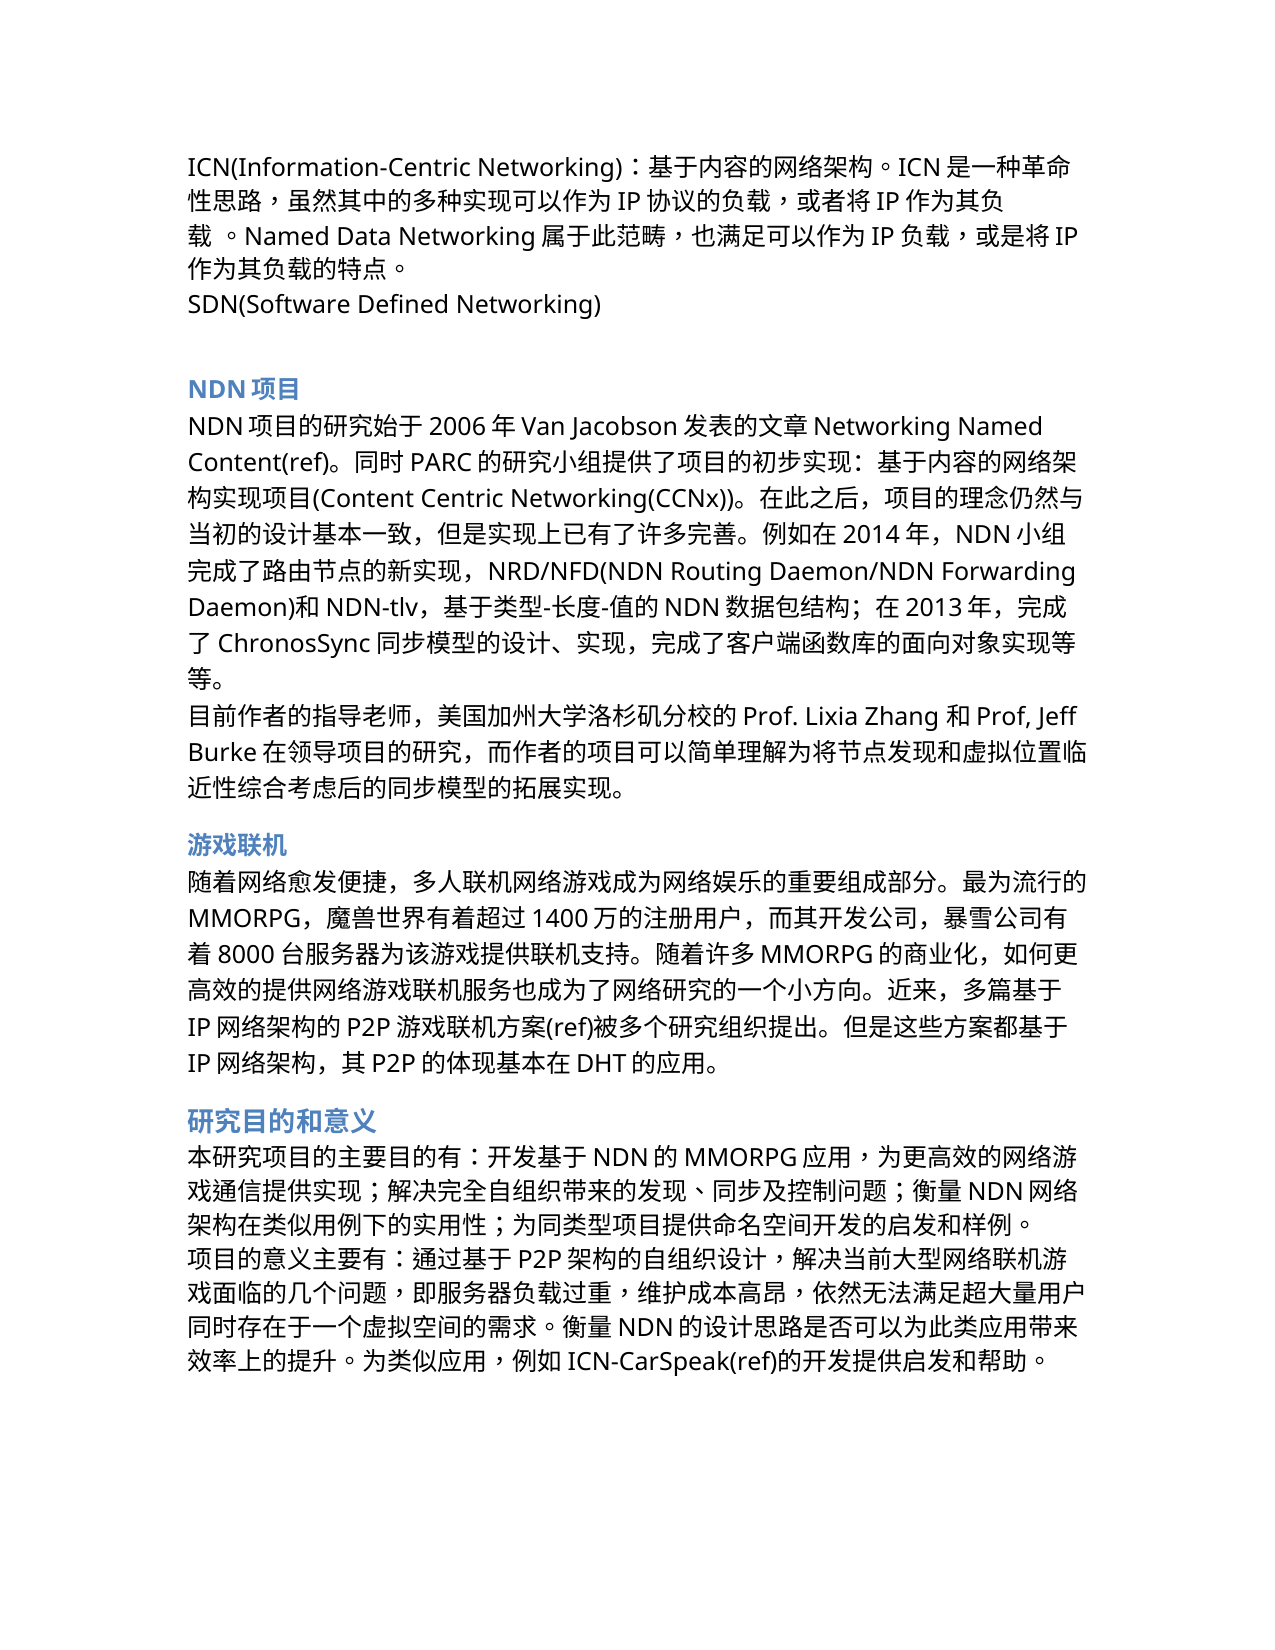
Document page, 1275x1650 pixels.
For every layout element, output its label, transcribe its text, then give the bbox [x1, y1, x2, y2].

text 目前作者的指导老师，美国加州大学洛杉矶分校的Prof. Lixia Zhang 和Prof, Jeff Burke在领导项目的研究，而作者的项目可以简单理解为将节点发现和虚拟位置临近性综合考虑后的同步模型的拓展实现。 [187, 696, 1087, 805]
subtitle 游戏联机 [187, 826, 1087, 862]
subtitle 研究目的和意义 [187, 1100, 1087, 1139]
text 本研究项目的主要目的有：开发基于NDN的MMORPG应用，为更高效的网络游戏通信提供实现；解决完全自组织带来的发现、同步及控制问题；衡量NDN网络架构在类似用例下的实用性；为同类型项目提供命名空间开发的启发和样例。 [187, 1139, 1087, 1242]
text 项目的意义主要有：通过基于P2P架构的自组织设计，解决当前大型网络联机游戏面临的几个问题，即服务器负载过重，维护成本高昂，依然无法满足超大量用户同时存在于一个虚拟空间的需求。衡量NDN的设计思路是否可以为此类应用带来效率上的提升。为类似应用，例如ICN-CarSpeak(ref)的开发提供启发和帮助。 [187, 1242, 1087, 1378]
text NDN项目的研究始于2006年Van Jacobson发表的文章Networking Named Content(ref)。同时PARC的研究小组提供了项目的初步实现：基于内容的网络架构实现项目(Content Centric Networking(CCNx))。在此之后，项目的理念仍然与当初的设计基本一致，但是实现上已有了许多完善。例如在2014年，NDN小组完成了路由节点的新实现，NRD/NFD(NDN Routing Daemon/NDN Forwarding Daemon)和NDN-tlv，基于类型-长度-值的NDN数据包结构；在2013年，完成了ChronosSync同步模型的设计、实现，完成了客户端函数库的面向对象实现等等。 [187, 406, 1087, 696]
text ICN(Information-Centric Networking)：基于内容的网络架构。ICN是一种革命性思路，虽然其中的多种实现可以作为IP协议的负载，或者将IP作为其负载 。Named Data Networking属于此范畴，也满足可以作为IP负载，或是将IP作为其负载的特点。 [187, 150, 1087, 286]
subtitle NDN项目 [187, 370, 1087, 406]
text 随着网络愈发便捷，多人联机网络游戏成为网络娱乐的重要组成部分。最为流行的MMORPG，魔兽世界有着超过1400万的注册用户，而其开发公司，暴雪公司有着8000台服务器为该游戏提供联机支持。随着许多MMORPG的商业化，如何更高效的提供网络游戏联机服务也成为了网络研究的一个小方向。近来，多篇基于IP网络架构的P2P游戏联机方案(ref)被多个研究组织提出。但是这些方案都基于IP网络架构，其P2P的体现基本在DHT的应用。 [187, 862, 1087, 1079]
text SDN(Software Defined Networking) [187, 286, 1087, 320]
